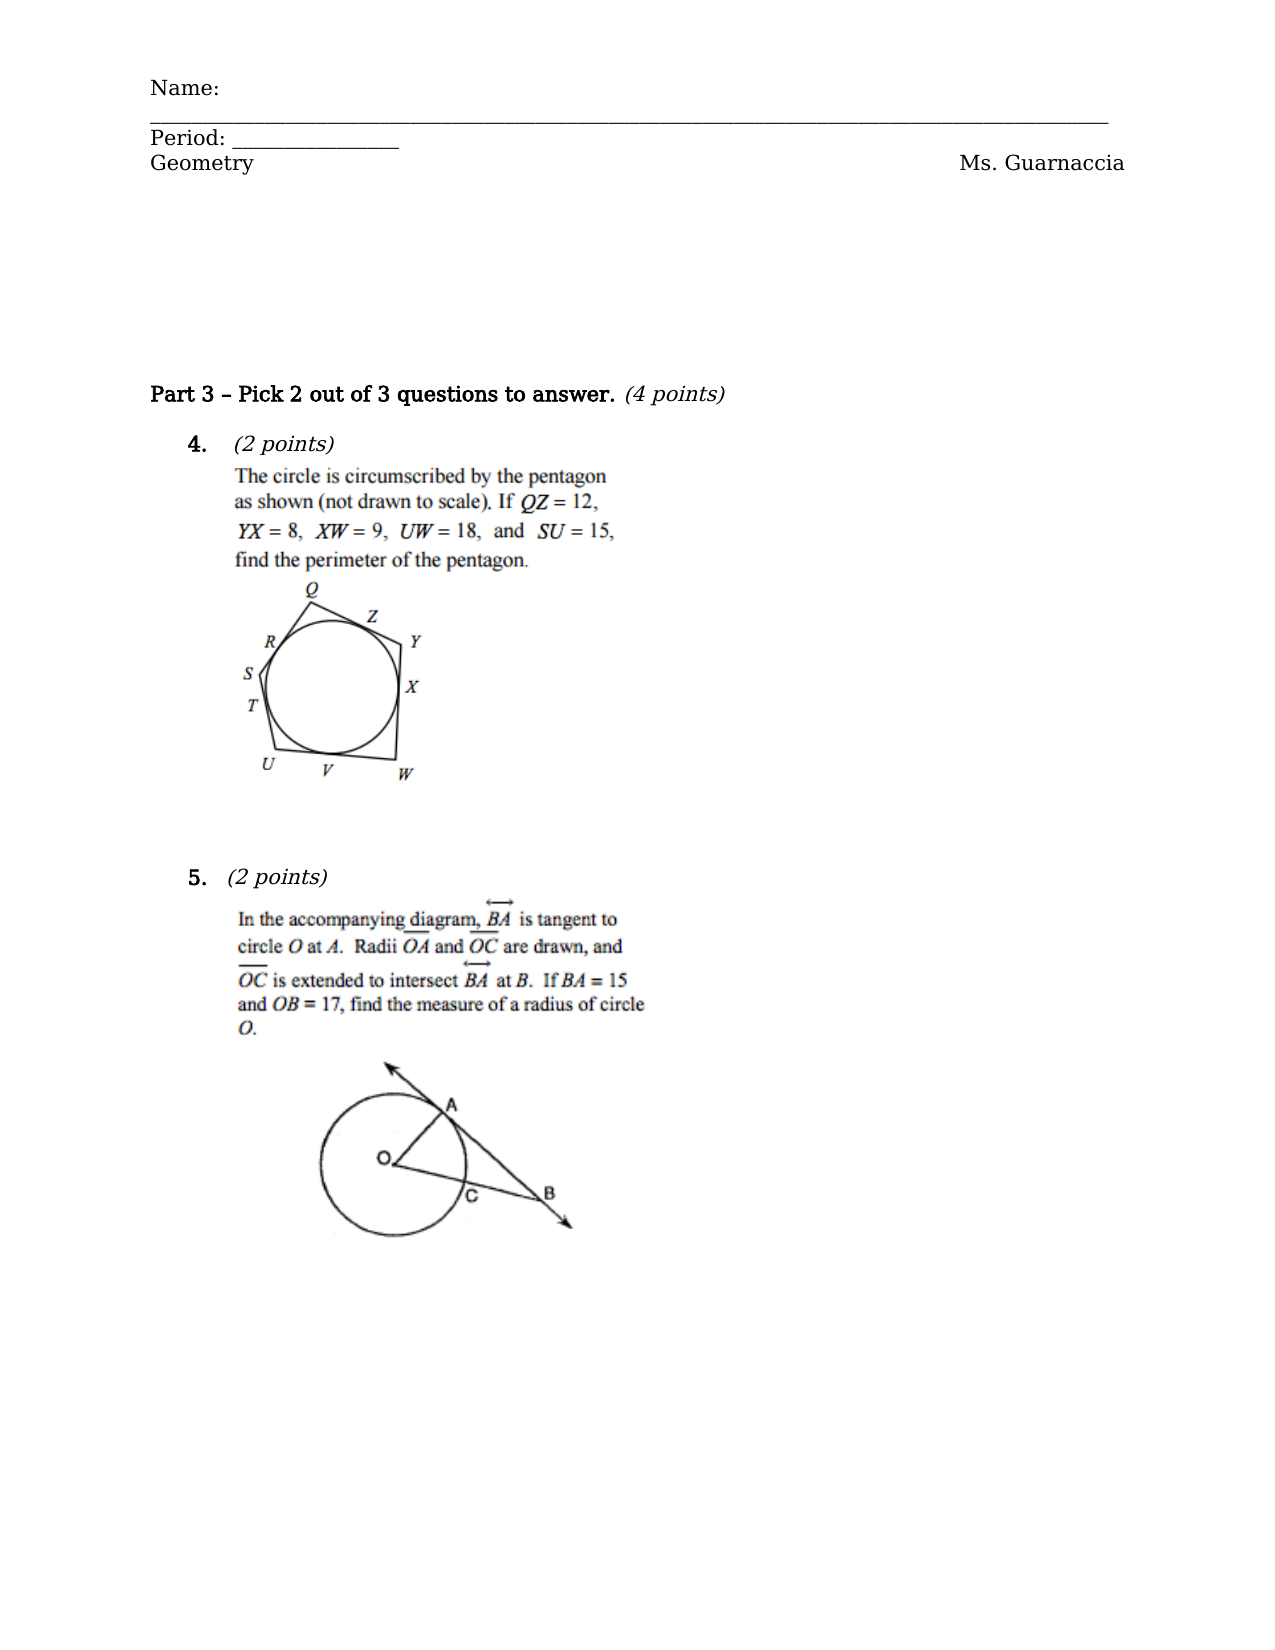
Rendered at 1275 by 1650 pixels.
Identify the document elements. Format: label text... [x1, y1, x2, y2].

text Part 3 – Pick 2 out of 3 questions to answer. (4 points) [150, 381, 1125, 406]
picture [225, 889, 663, 1257]
picture [225, 455, 628, 790]
